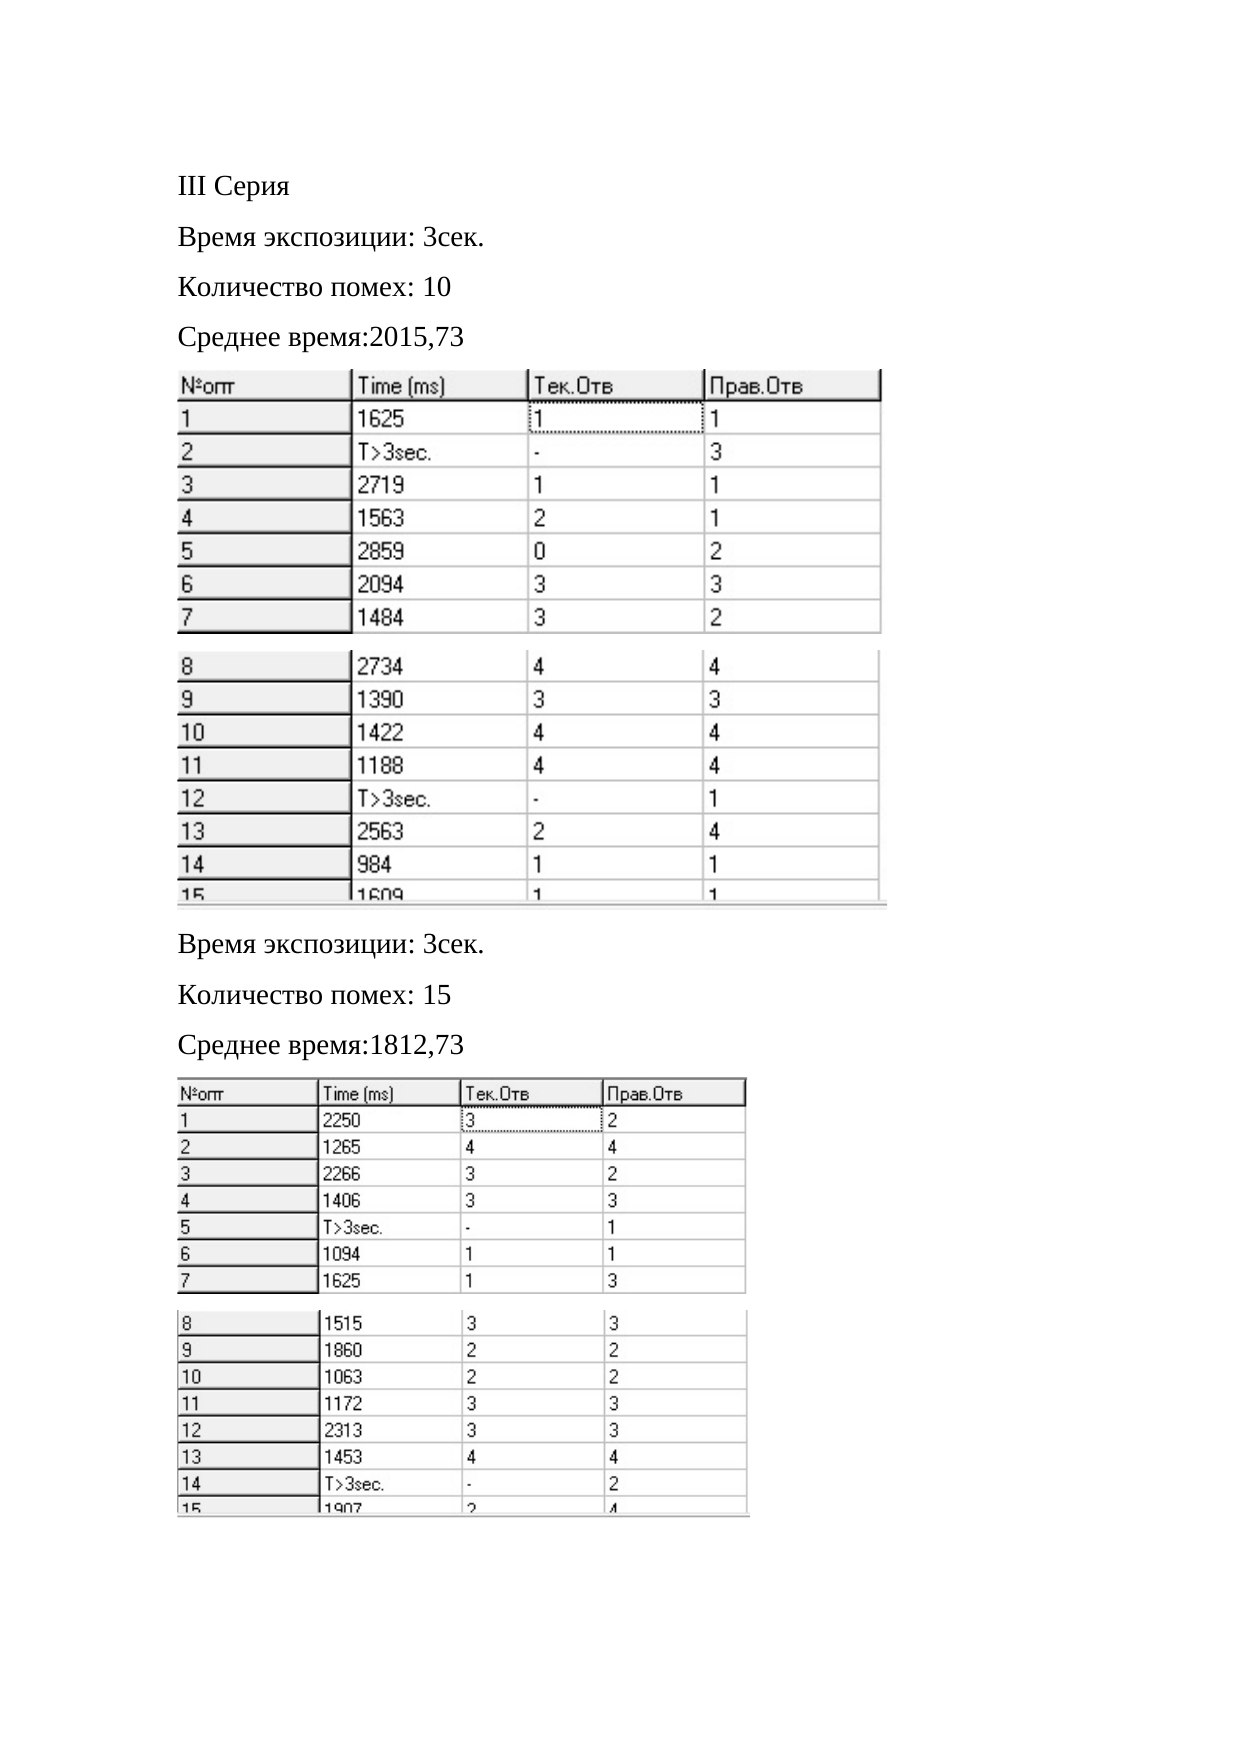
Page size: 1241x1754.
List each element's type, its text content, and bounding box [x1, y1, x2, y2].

text III Серия [177, 168, 1152, 202]
text Время экспозиции: 3сек. [177, 219, 1152, 252]
text Среднее время:1812,73 [177, 1027, 1152, 1061]
picture [177, 650, 888, 910]
picture [177, 369, 886, 634]
text Количество помех: 15 [177, 977, 1152, 1011]
picture [177, 1077, 748, 1294]
text Количество помех: 10 [177, 269, 1152, 303]
text Время экспозиции: 3сек. [177, 927, 1152, 960]
picture [177, 1310, 751, 1519]
text Среднее время:2015,73 [177, 319, 1152, 353]
